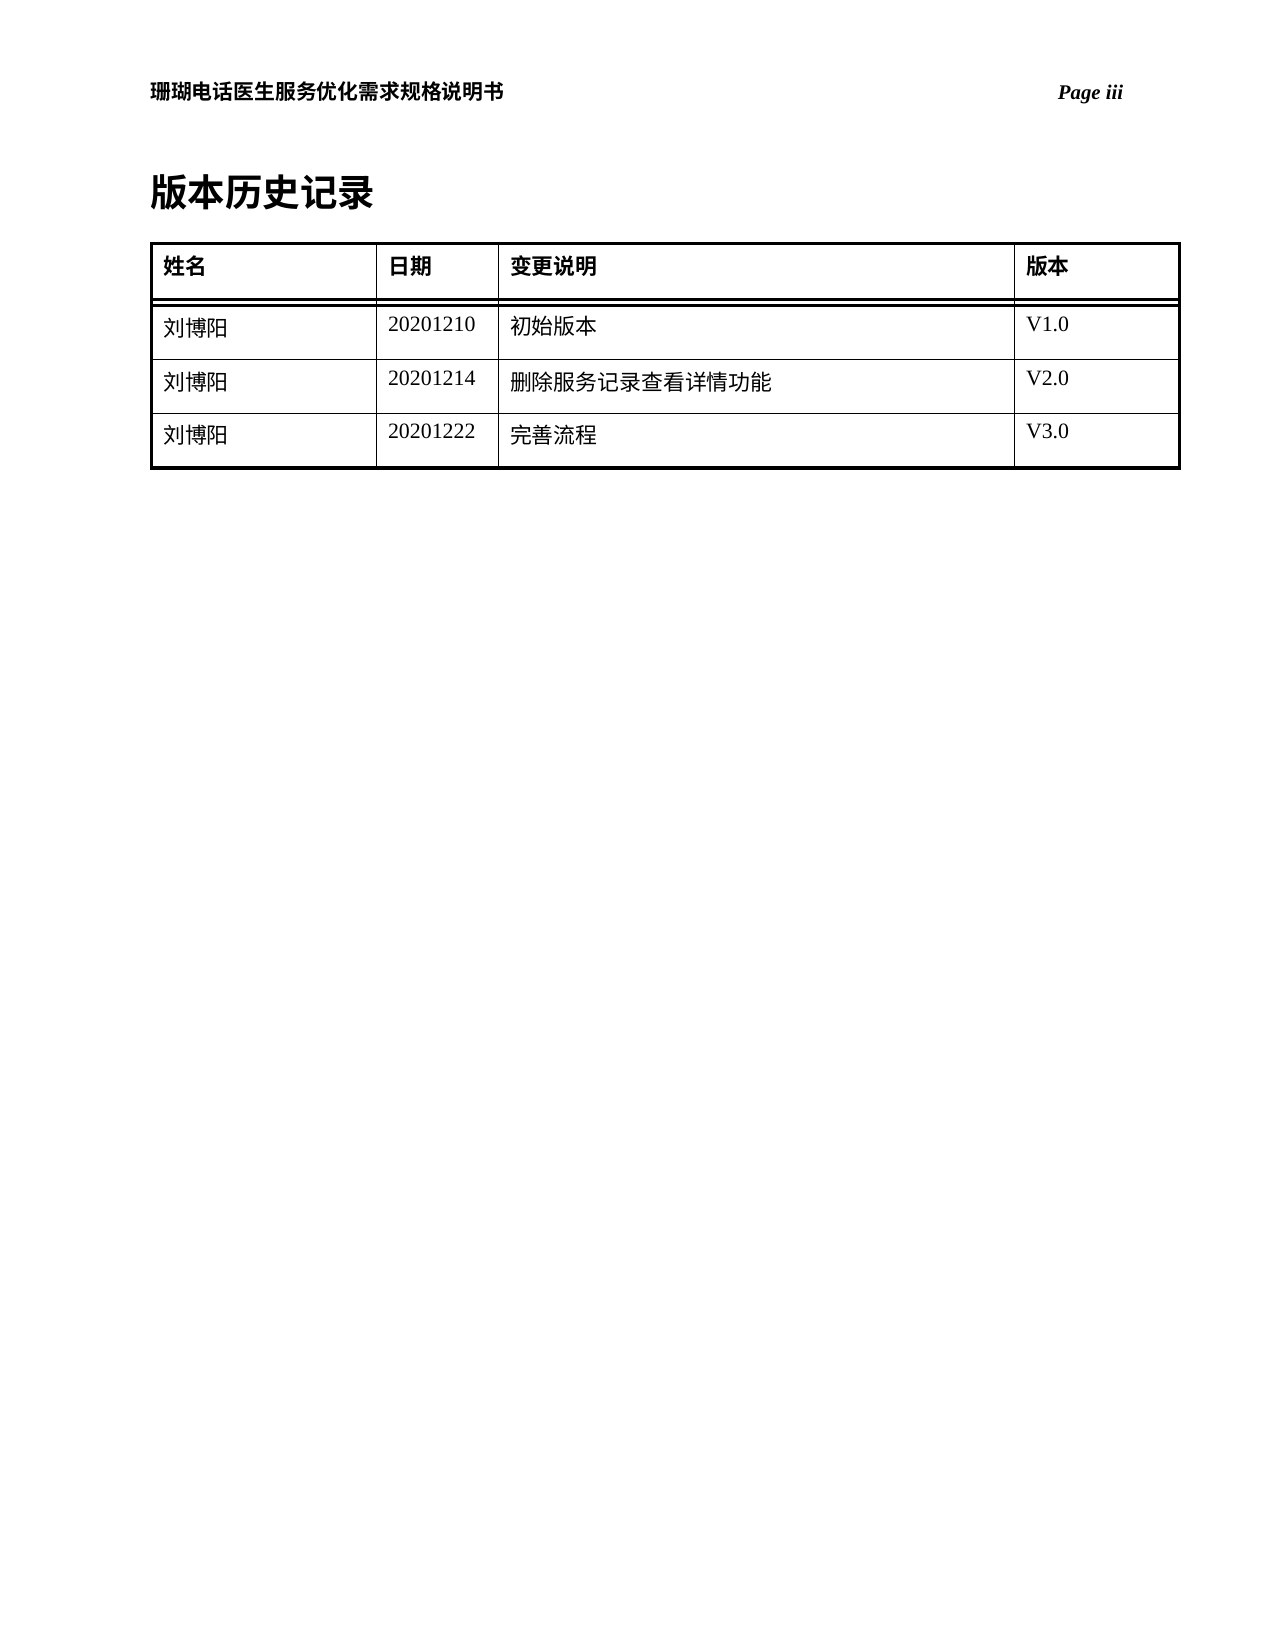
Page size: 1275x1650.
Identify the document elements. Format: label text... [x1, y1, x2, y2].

table_cell V1.0 [1015, 307, 1178, 359]
text 版本历史记录 [150, 162, 1125, 217]
table_header 版本 [1015, 245, 1178, 297]
table_cell 删除服务记录查看详情功能 [499, 360, 1014, 413]
table_header 变更说明 [499, 245, 1014, 297]
table_cell V2.0 [1015, 360, 1178, 413]
table_cell 刘博阳 [153, 360, 376, 413]
table_cell 初始版本 [499, 307, 1014, 359]
table_cell 20201222 [377, 414, 498, 466]
table_header 日期 [377, 245, 498, 297]
table_cell 20201210 [377, 307, 498, 359]
table_cell 刘博阳 [153, 414, 376, 466]
table_cell 完善流程 [499, 414, 1014, 466]
table_header 姓名 [153, 245, 376, 297]
table_cell 20201214 [377, 360, 498, 413]
table_cell 刘博阳 [153, 307, 376, 359]
table_cell V3.0 [1015, 414, 1178, 466]
